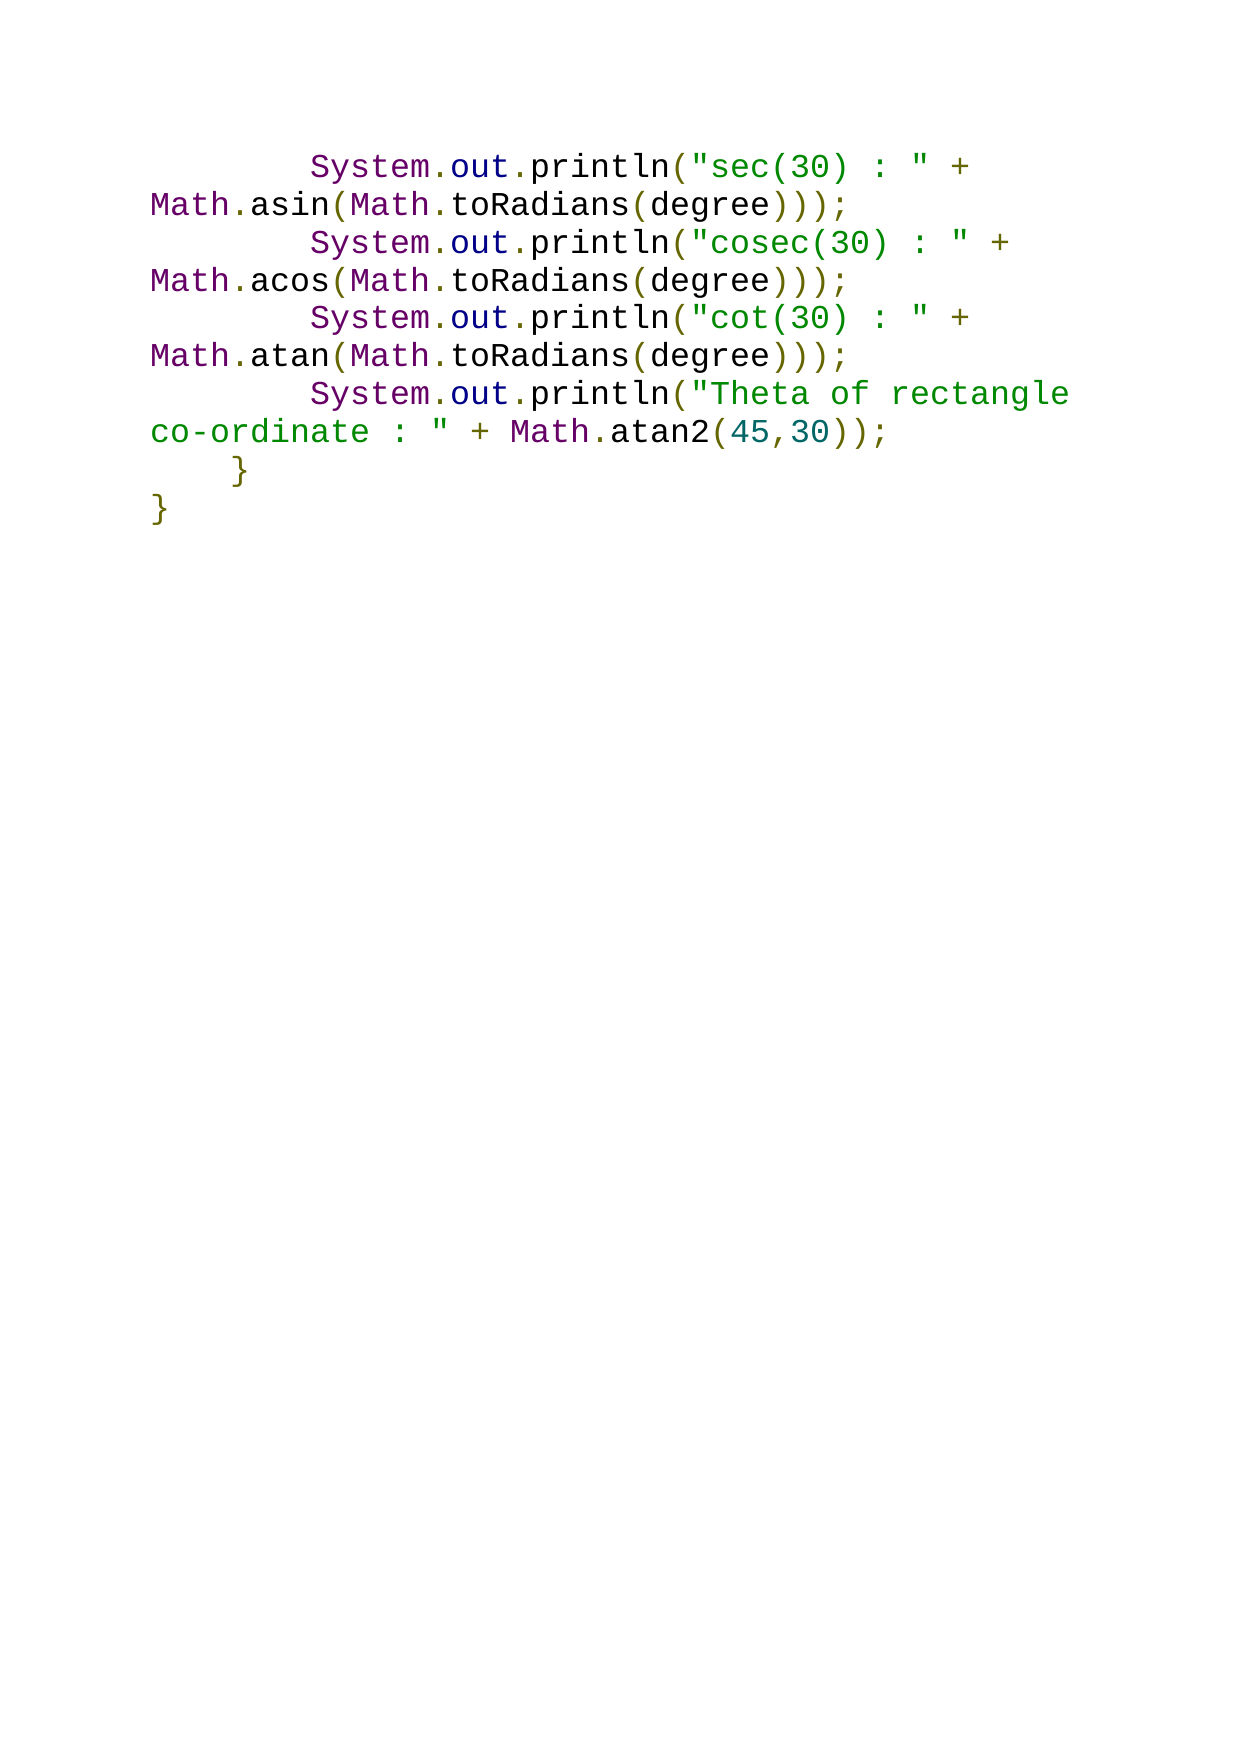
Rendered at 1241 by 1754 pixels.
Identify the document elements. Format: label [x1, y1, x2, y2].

text [150, 150, 1090, 528]
